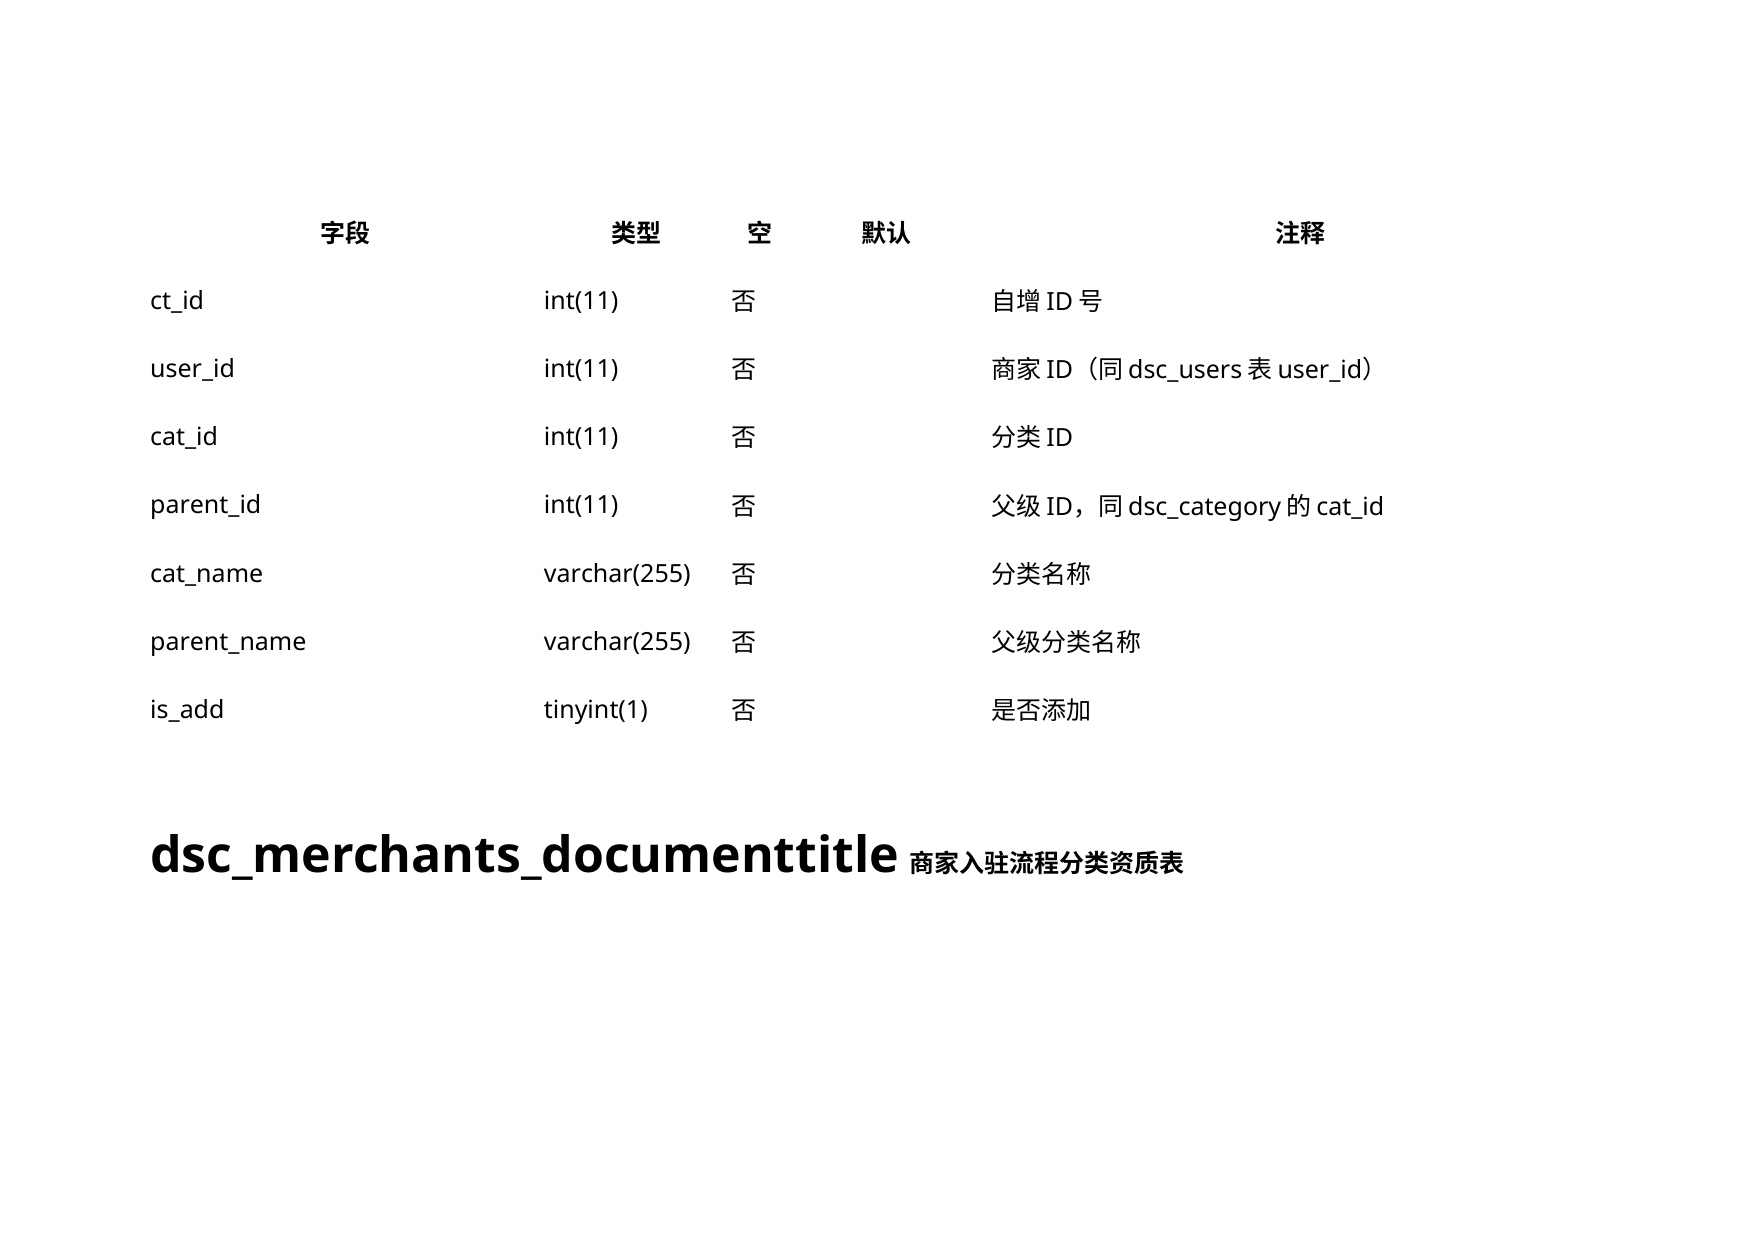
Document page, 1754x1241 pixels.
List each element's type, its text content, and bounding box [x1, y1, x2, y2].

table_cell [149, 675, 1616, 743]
subtitle dsc_merchants_documenttitle商家入驻流程分类资质表 [150, 804, 1604, 902]
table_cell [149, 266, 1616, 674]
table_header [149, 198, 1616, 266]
